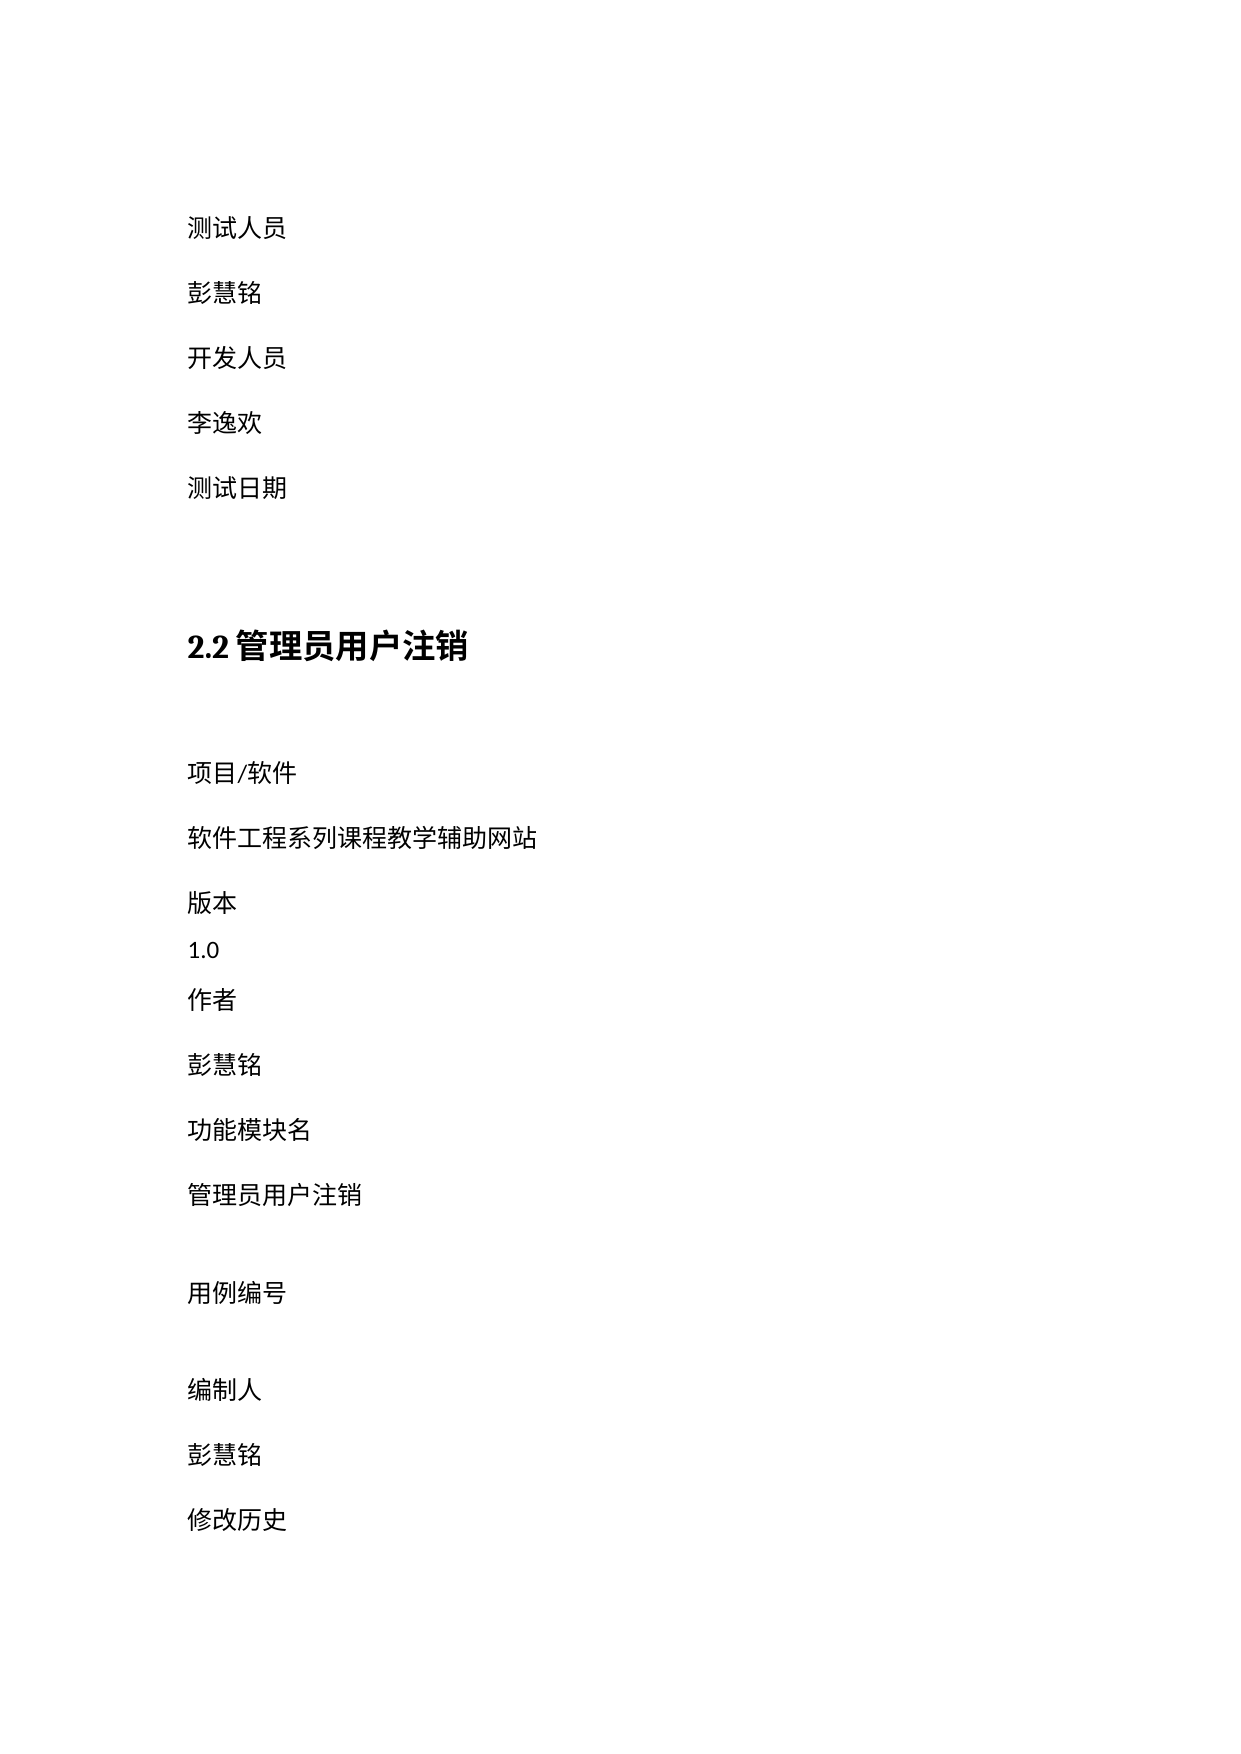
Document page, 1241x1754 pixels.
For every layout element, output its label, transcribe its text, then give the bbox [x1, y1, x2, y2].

subtitle 2.2管理员用户注销 [187, 612, 1053, 677]
